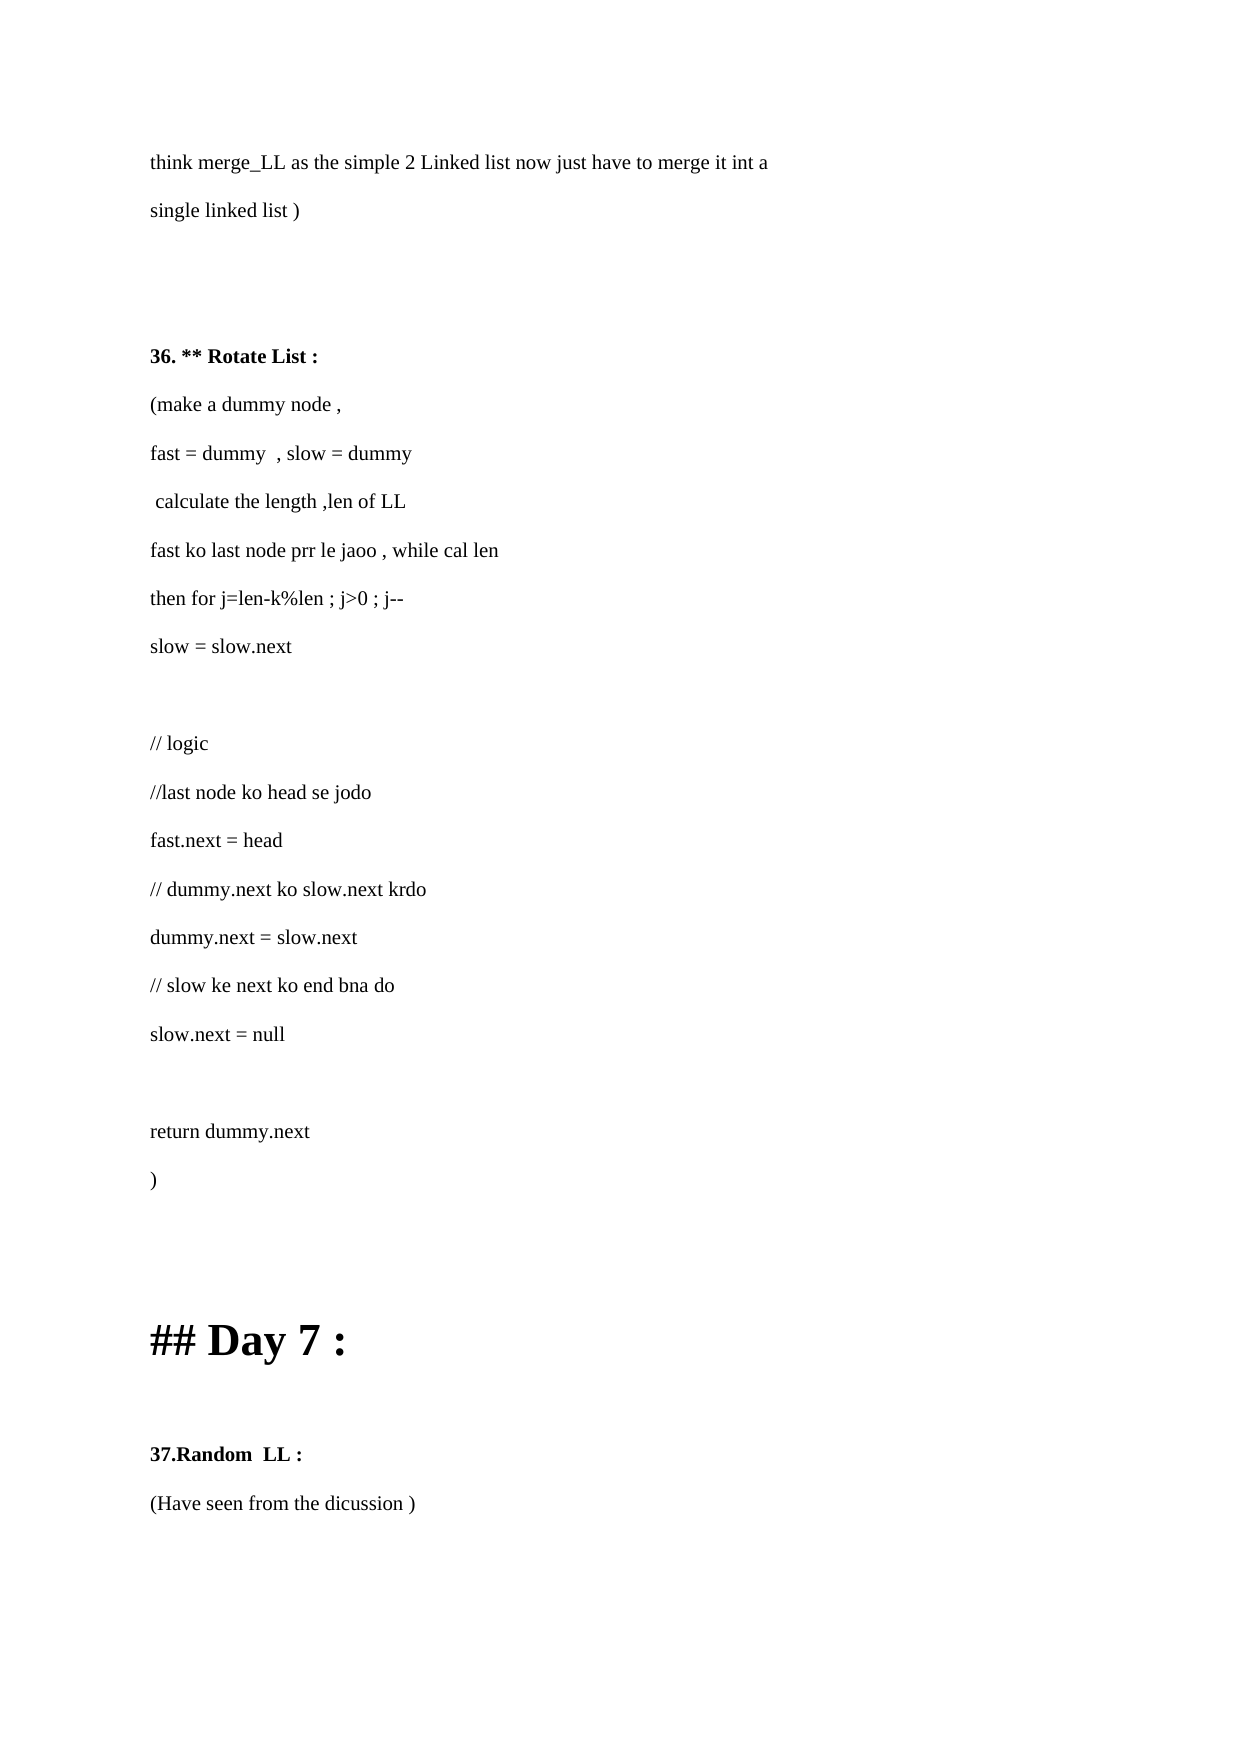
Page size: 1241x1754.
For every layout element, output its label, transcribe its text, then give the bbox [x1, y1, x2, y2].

text ## Day 7 : [150, 1312, 1090, 1365]
text slow = slow.next [150, 634, 1090, 658]
text ) [150, 1167, 1090, 1191]
text slow.next = null [150, 1022, 1090, 1046]
text 37.Random LL : [150, 1442, 1090, 1466]
text return dummy.next [150, 1119, 1090, 1143]
text fast ko last node prr le jaoo , while cal len [150, 537, 1090, 562]
text 36. ** Rotate List : [150, 344, 1090, 368]
text // dummy.next ko slow.next krdo [150, 877, 1090, 901]
text (Have seen from the dicussion ) [150, 1491, 1090, 1515]
text then for j=len-k%len ; j>0 ; j-- [150, 586, 1090, 610]
text // logic [150, 731, 1090, 755]
text (make a dummy node , [150, 392, 1090, 416]
text dummy.next = slow.next [150, 925, 1090, 949]
text fast = dummy , slow = dummy [150, 441, 1090, 465]
text calculate the length ,len of LL [150, 489, 1090, 513]
text //last node ko head se jodo [150, 780, 1090, 804]
text // slow ke next ko end bna do [150, 973, 1090, 997]
text fast.next = head [150, 828, 1090, 852]
text single linked list ) [150, 198, 1090, 222]
text think merge_LL as the simple 2 Linked list now just have to merge it int a [150, 150, 1090, 174]
